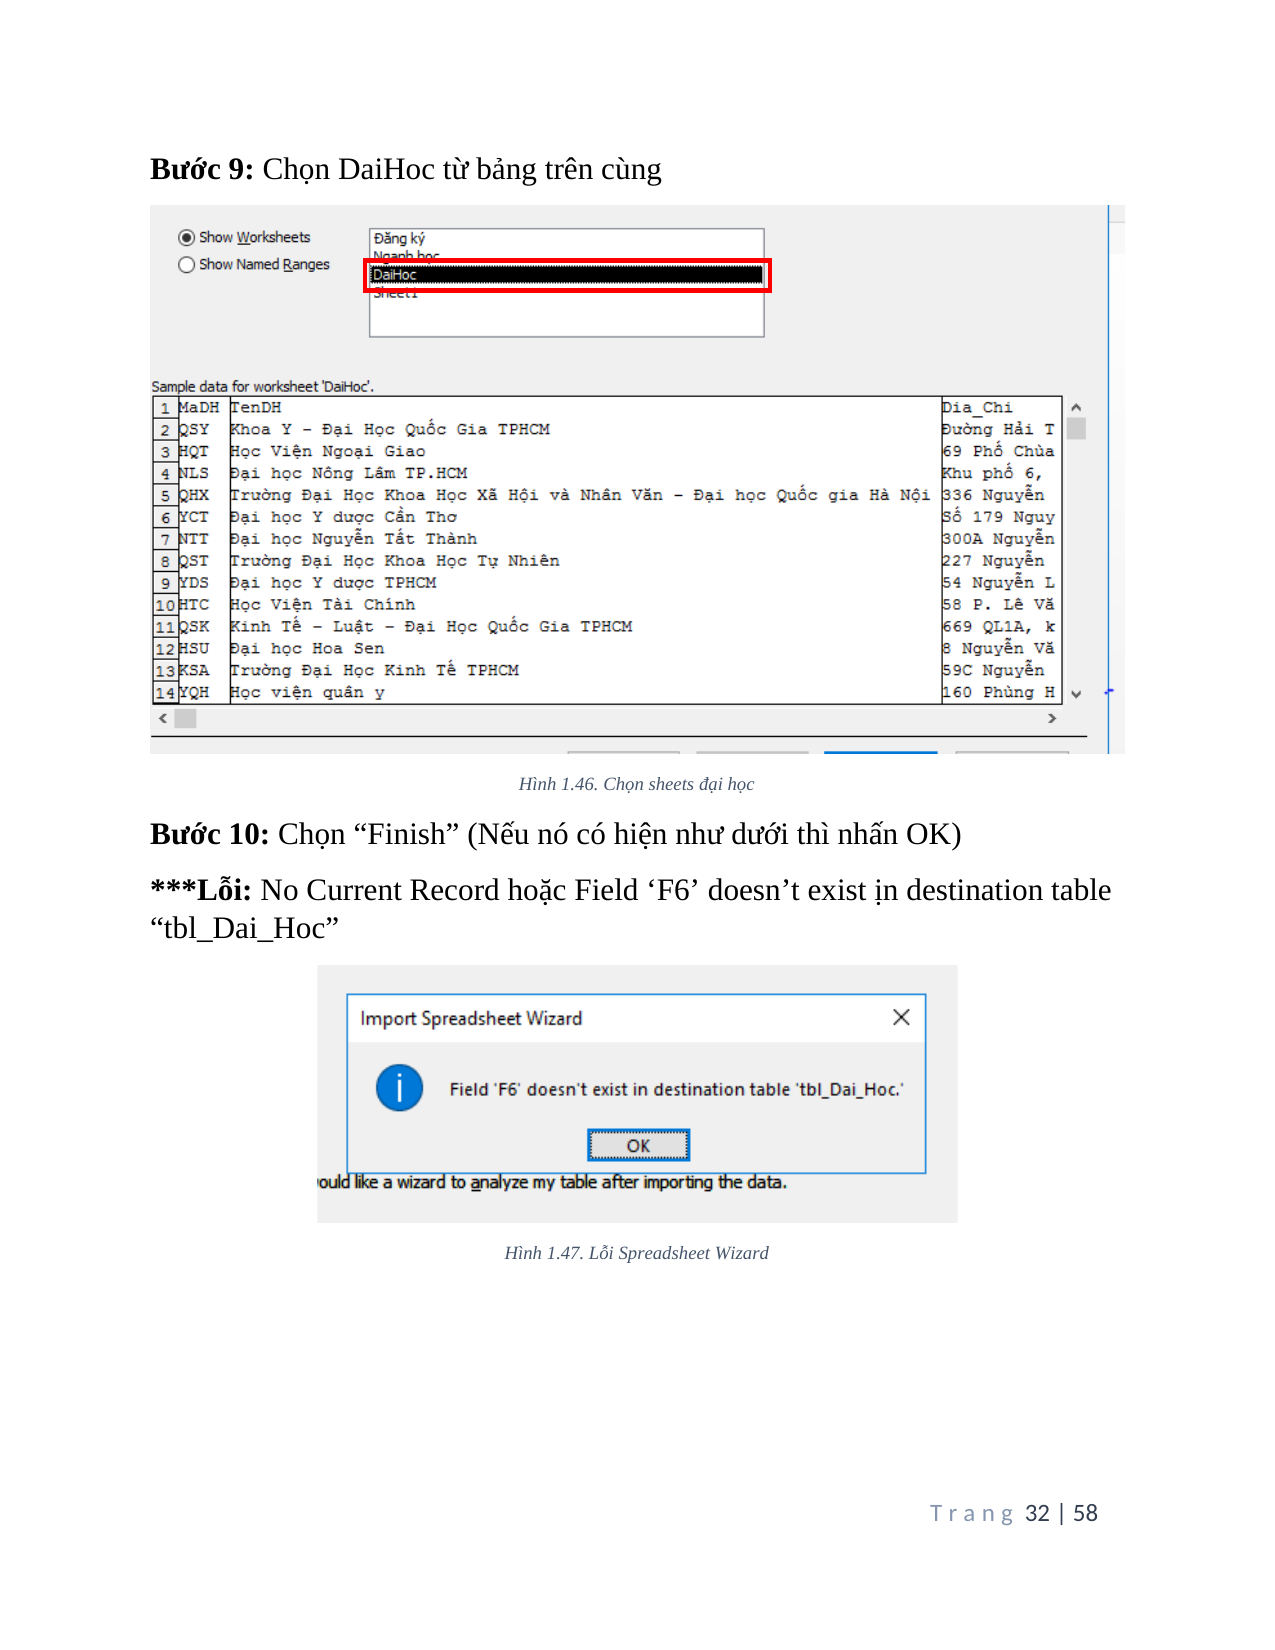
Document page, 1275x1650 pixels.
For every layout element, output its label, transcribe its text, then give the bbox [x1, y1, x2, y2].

text ***Lỗi: No Current Record hoặc Field ‘F6’ doesn’t exist ịn destination table “tbl_Dai_Hoc” [150, 871, 1125, 945]
text Bước 9: Chọn DaiHoc từ bảng trên cùng [150, 150, 1125, 186]
picture [150, 205, 1125, 754]
picture [317, 965, 958, 1223]
text Bước 10: Chọn “Finish” (Nếu nó có hiện như dưới thì nhấn OK) [150, 815, 1125, 851]
